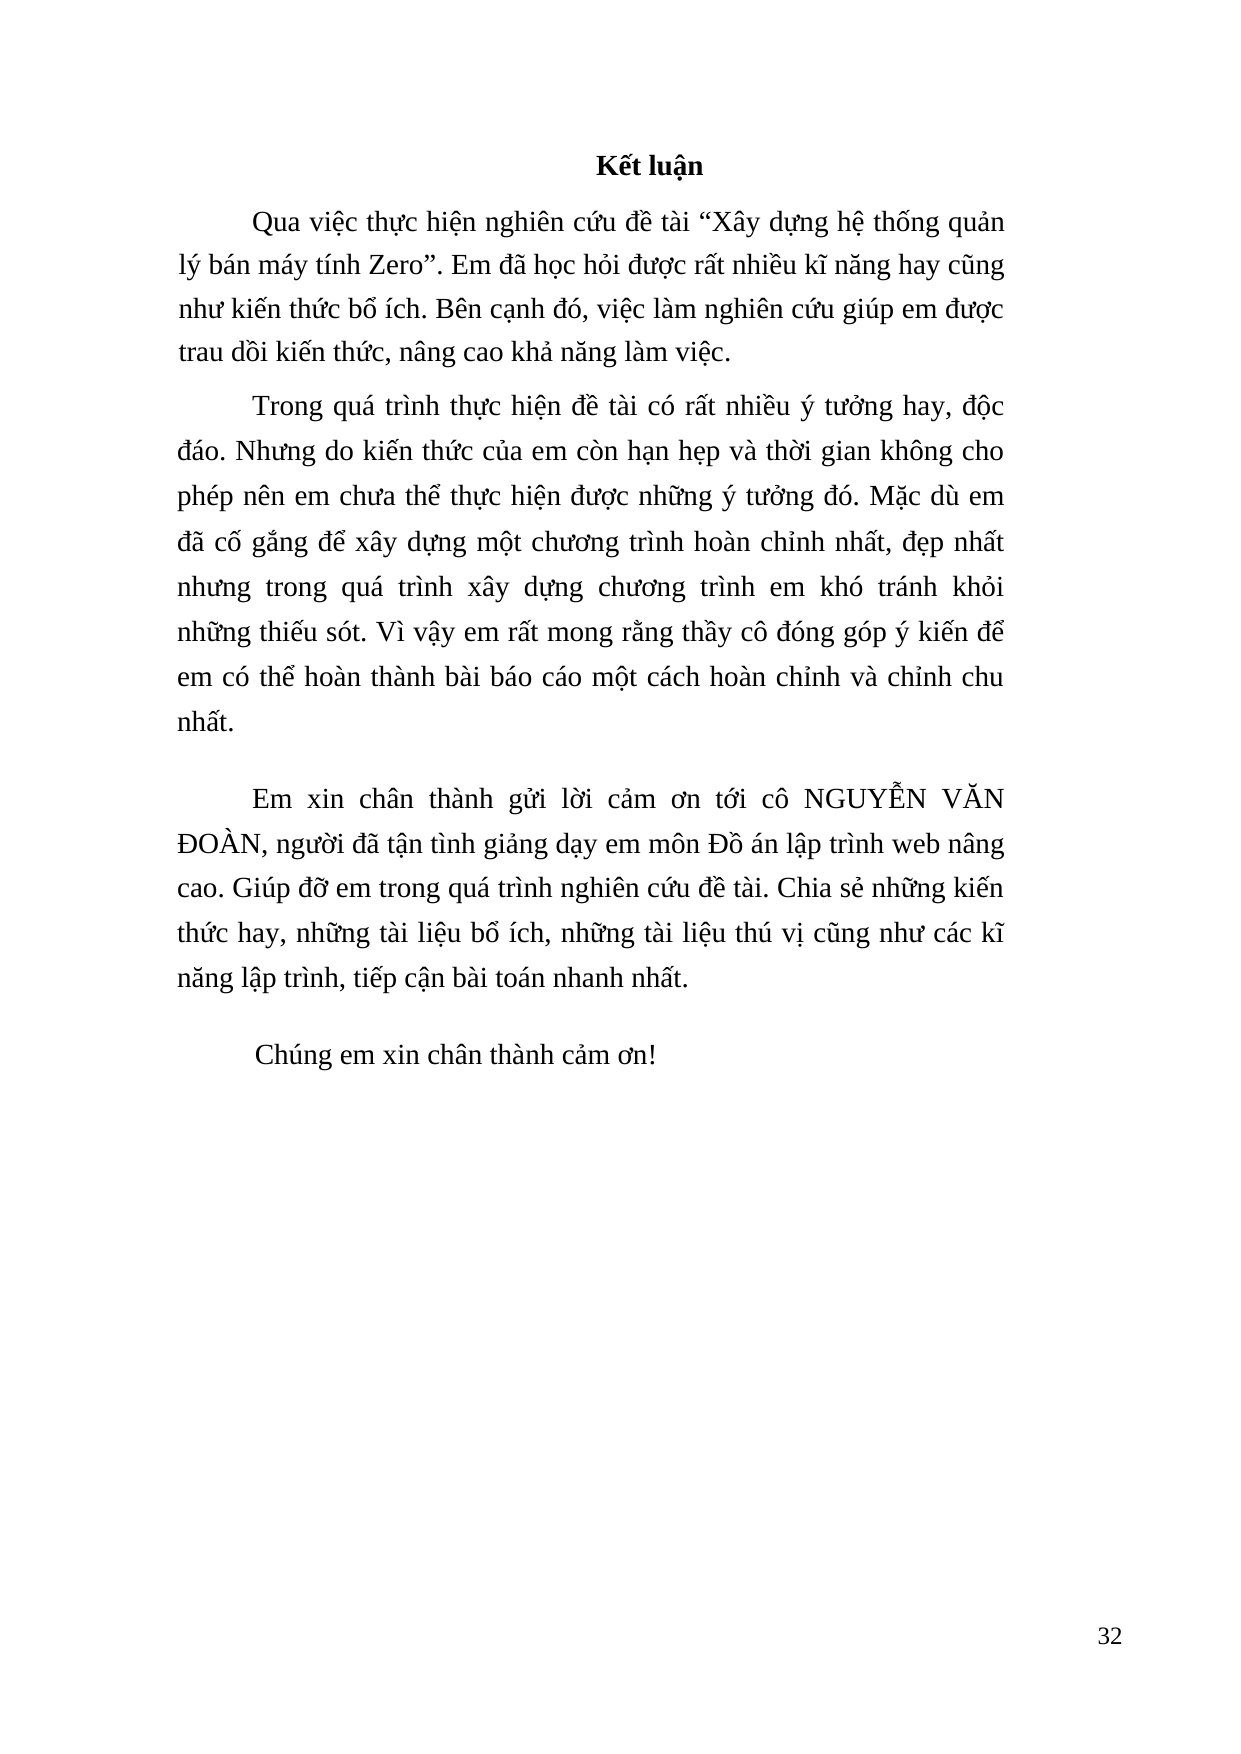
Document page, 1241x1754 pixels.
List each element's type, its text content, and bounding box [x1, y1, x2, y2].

text Kết luận [177, 148, 1122, 181]
text Em xin chân thành gửi lời cảm ơn tới cô NGUYỄN VĂN ĐOÀN, người đã tận tình giảng dạy em môn Đồ án lập trình web nâng cao. Giúp đỡ em trong quá trình nghiên cứu đề tài. Chia sẻ những kiến thức hay, những tài liệu bổ ích, những tài liệu thú vị cũng như các kĩ năng lập trình, tiếp cận bài toán nhanh nhất. [177, 781, 1006, 993]
text Trong quá trình thực hiện đề tài có rất nhiều ý tưởng hay, độc đáo. Nhưng do kiến thức của em còn hạn hẹp và thời gian không cho phép nên em chưa thể thực hiện được những ý tưởng đó. Mặc dù em đã cố gắng để xây dựng một chương trình hoàn chỉnh nhất, đẹp nhất nhưng trong quá trình xây dựng chương trình em khó tránh khỏi những thiếu sót. Vì vậy em rất mong rằng thầy cô đóng góp ý kiến để em có thể hoàn thành bài báo cáo một cách hoàn chỉnh và chỉnh chu nhất. [177, 388, 1006, 738]
text Qua việc thực hiện nghiên cứu đề tài “Xây dựng hệ thống quản lý bán máy tính Zero”. Em đã học hỏi được rất nhiều kĩ năng hay cũng như kiến thức bổ ích. Bên cạnh đó, việc làm nghiên cứu giúp em được trau dồi kiến thức, nâng cao khả năng làm việc. [178, 204, 1006, 368]
text Chúng em xin chân thành cảm ơn! [254, 1037, 1006, 1071]
